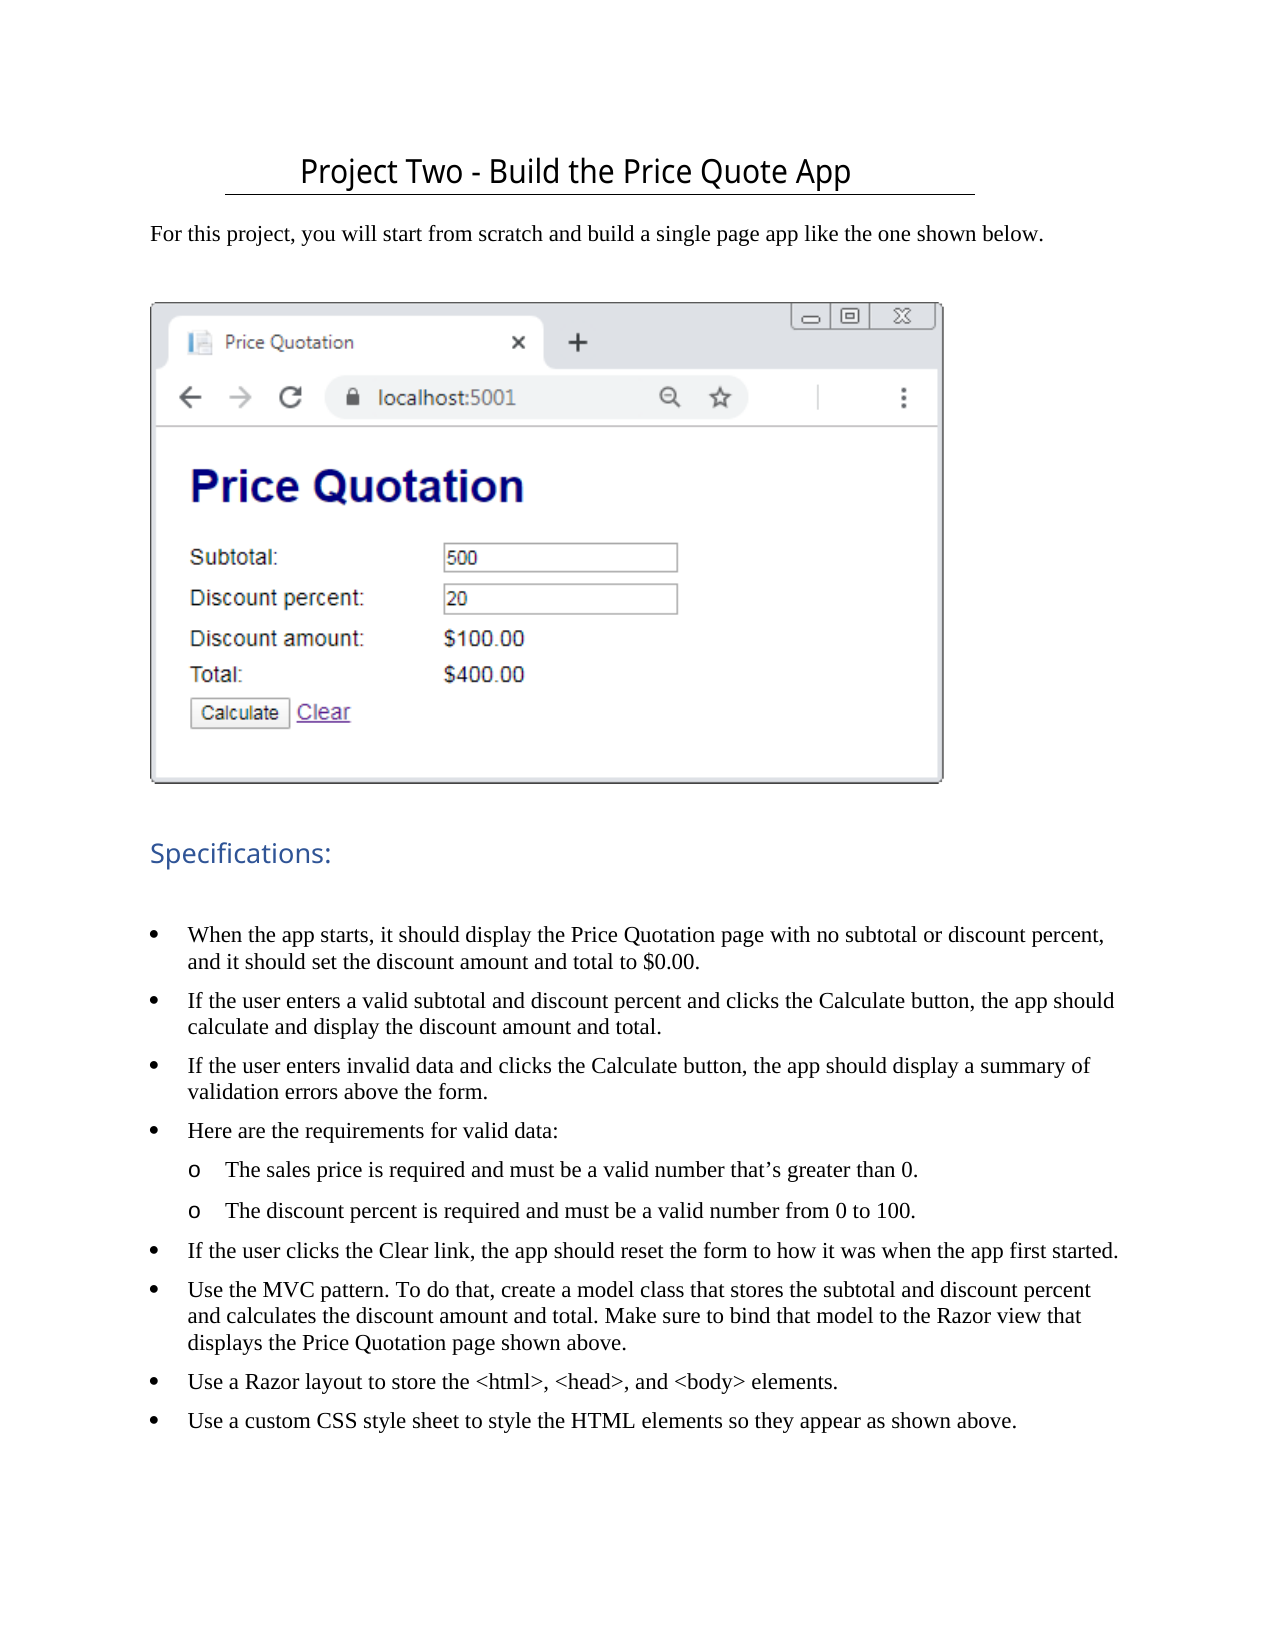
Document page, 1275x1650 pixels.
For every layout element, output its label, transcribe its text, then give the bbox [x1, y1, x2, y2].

list Use the MVC pattern. To do that, create a model class that stores the subtotal and discount percent and calculates the discount amount and total. Make sure to bind that model to the Razor view that displays the Price Quotation page shown above. [150, 1276, 1125, 1355]
picture [150, 302, 944, 784]
list The discount percent is required and must be a valid number from 0 to 100. [187, 1197, 1125, 1225]
list If the user clicks the Clear link, the app should reset the form to how it was when the app first started. [150, 1237, 1125, 1264]
subtitle Specifications: [150, 835, 1125, 872]
list If the user enters a valid subtotal and discount percent and clicks the Calculate button, the app should calculate and display the discount amount and total. [150, 987, 1125, 1039]
subtitle Project Two - Build the Price Quote App [225, 150, 975, 194]
list Here are the requirements for valid data: [150, 1117, 1125, 1143]
list When the app starts, it should display the Price Quotation page with no subtotal or discount percent, and it should set the discount amount and total to $0.00. [150, 921, 1125, 974]
text For this project, you will start from scratch and build a single page app like the one shown below. [150, 220, 1121, 246]
list If the user enters invalid data and clicks the Calculate button, the app should display a summary of validation errors above the form. [150, 1052, 1125, 1104]
list The sales price is required and must be a valid number that’s greater than 0. [187, 1156, 1125, 1184]
list Use a custom CSS style sheet to style the HTML elements so they appear as shown above. [150, 1407, 1125, 1433]
list Use a Razor layout to store the <html>, <head>, and <body> elements. [150, 1368, 1125, 1394]
